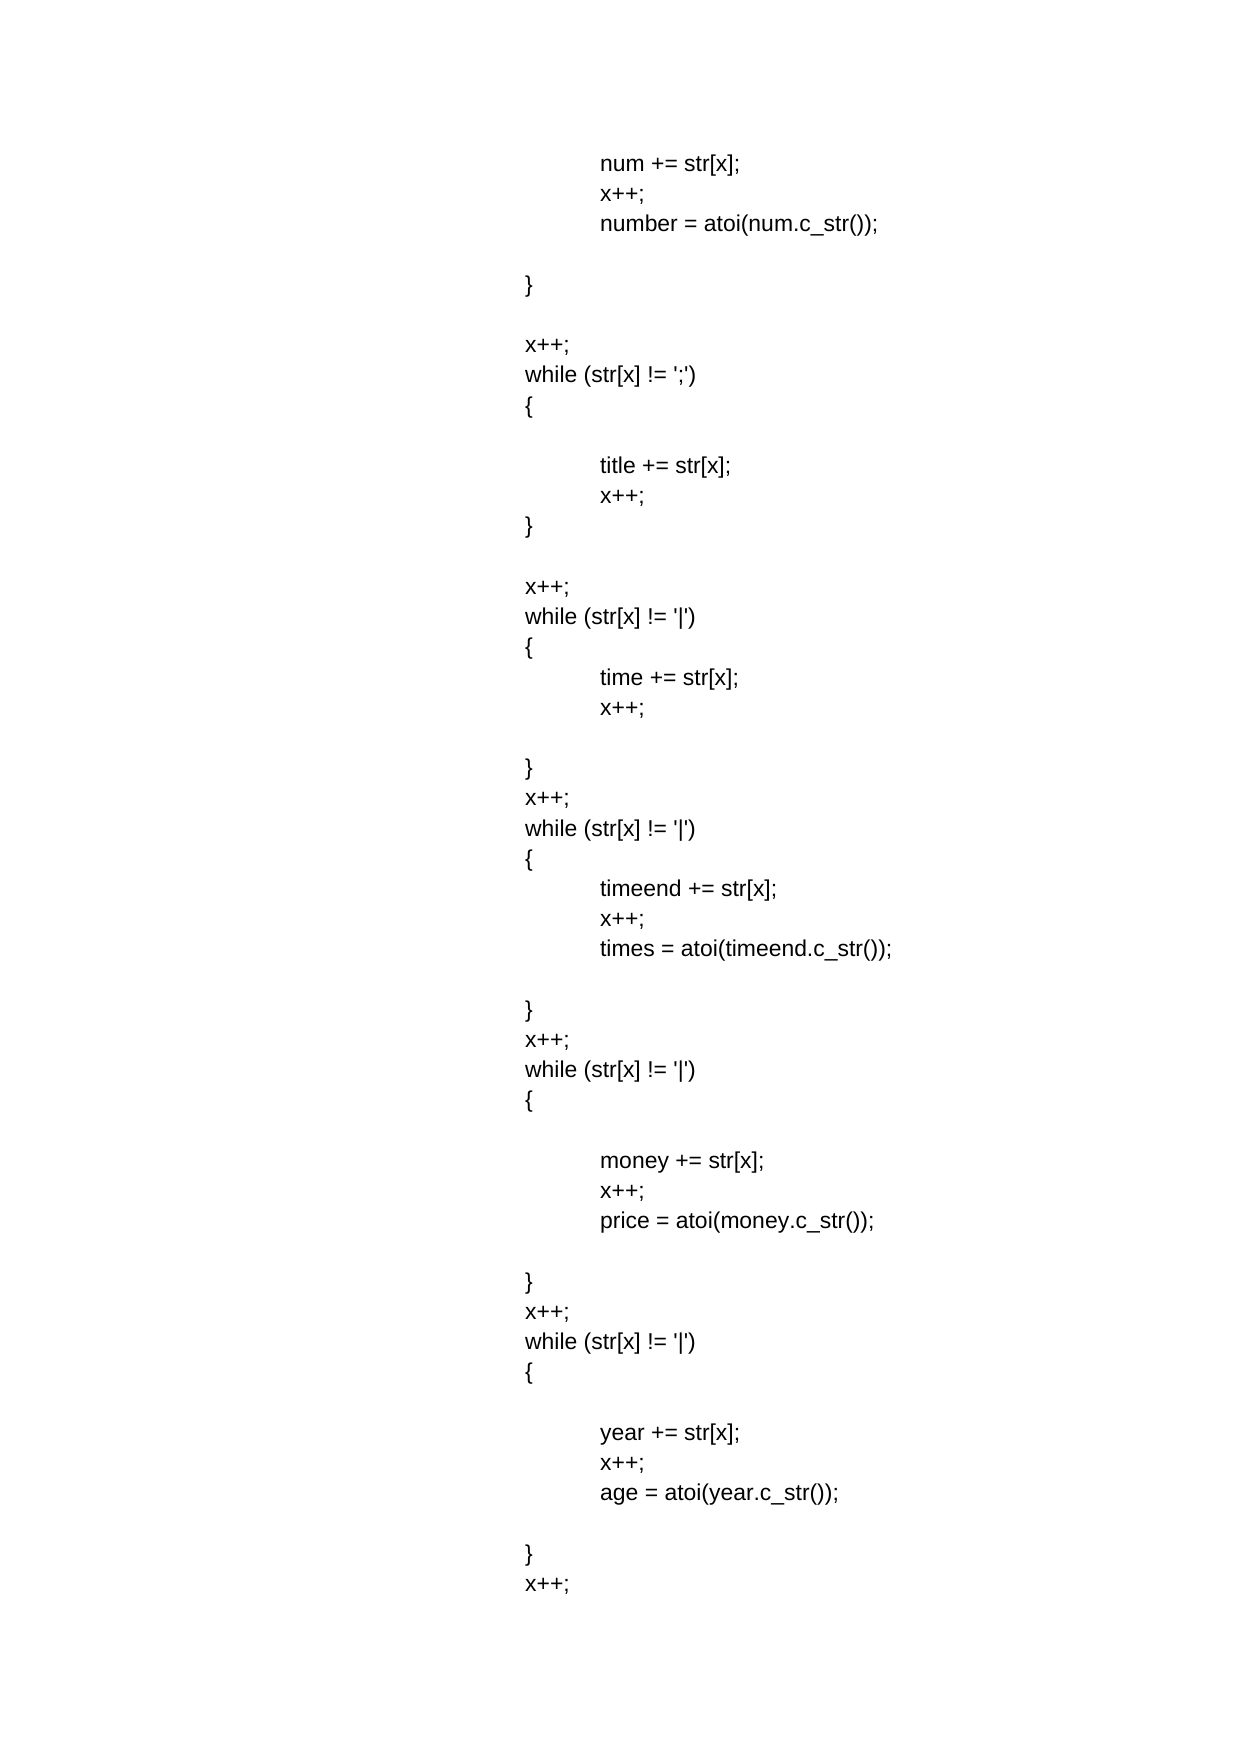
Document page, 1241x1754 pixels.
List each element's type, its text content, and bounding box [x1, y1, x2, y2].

text timeend += str[x]; [150, 875, 1090, 901]
text age = atoi(year.c_str()); [150, 1479, 1090, 1506]
text x++; [150, 1177, 1090, 1203]
text year += str[x]; [150, 1419, 1090, 1445]
text x++; [150, 905, 1090, 932]
text x++; [150, 694, 1090, 720]
text while (str[x] != '|') [150, 603, 1090, 629]
text } [150, 996, 1090, 1022]
text while (str[x] != '|') [150, 1056, 1090, 1083]
text while (str[x] != ';') [150, 361, 1090, 388]
text x++; [150, 1026, 1090, 1052]
text num += str[x]; [150, 150, 1090, 176]
text title += str[x]; [150, 452, 1090, 478]
text while (str[x] != '|') [150, 814, 1090, 841]
text } [150, 1539, 1090, 1566]
text } [150, 1268, 1090, 1294]
text x++; [150, 482, 1090, 509]
text x++; [150, 1570, 1090, 1596]
text { [150, 1086, 1090, 1113]
text price = atoi(money.c_str()); [150, 1207, 1090, 1234]
text while (str[x] != '|') [150, 1328, 1090, 1354]
text { [150, 845, 1090, 871]
text money += str[x]; [150, 1147, 1090, 1173]
text number = atoi(num.c_str()); [150, 210, 1090, 237]
text } [150, 754, 1090, 781]
text } [150, 512, 1090, 539]
text x++; [150, 180, 1090, 207]
text times = atoi(timeend.c_str()); [150, 935, 1090, 962]
text { [150, 1358, 1090, 1385]
text { [150, 633, 1090, 660]
text x++; [150, 331, 1090, 358]
text } [150, 271, 1090, 297]
text time += str[x]; [150, 663, 1090, 690]
text x++; [150, 1298, 1090, 1324]
text x++; [150, 573, 1090, 599]
text x++; [150, 1449, 1090, 1475]
text x++; [150, 784, 1090, 811]
text { [150, 392, 1090, 418]
